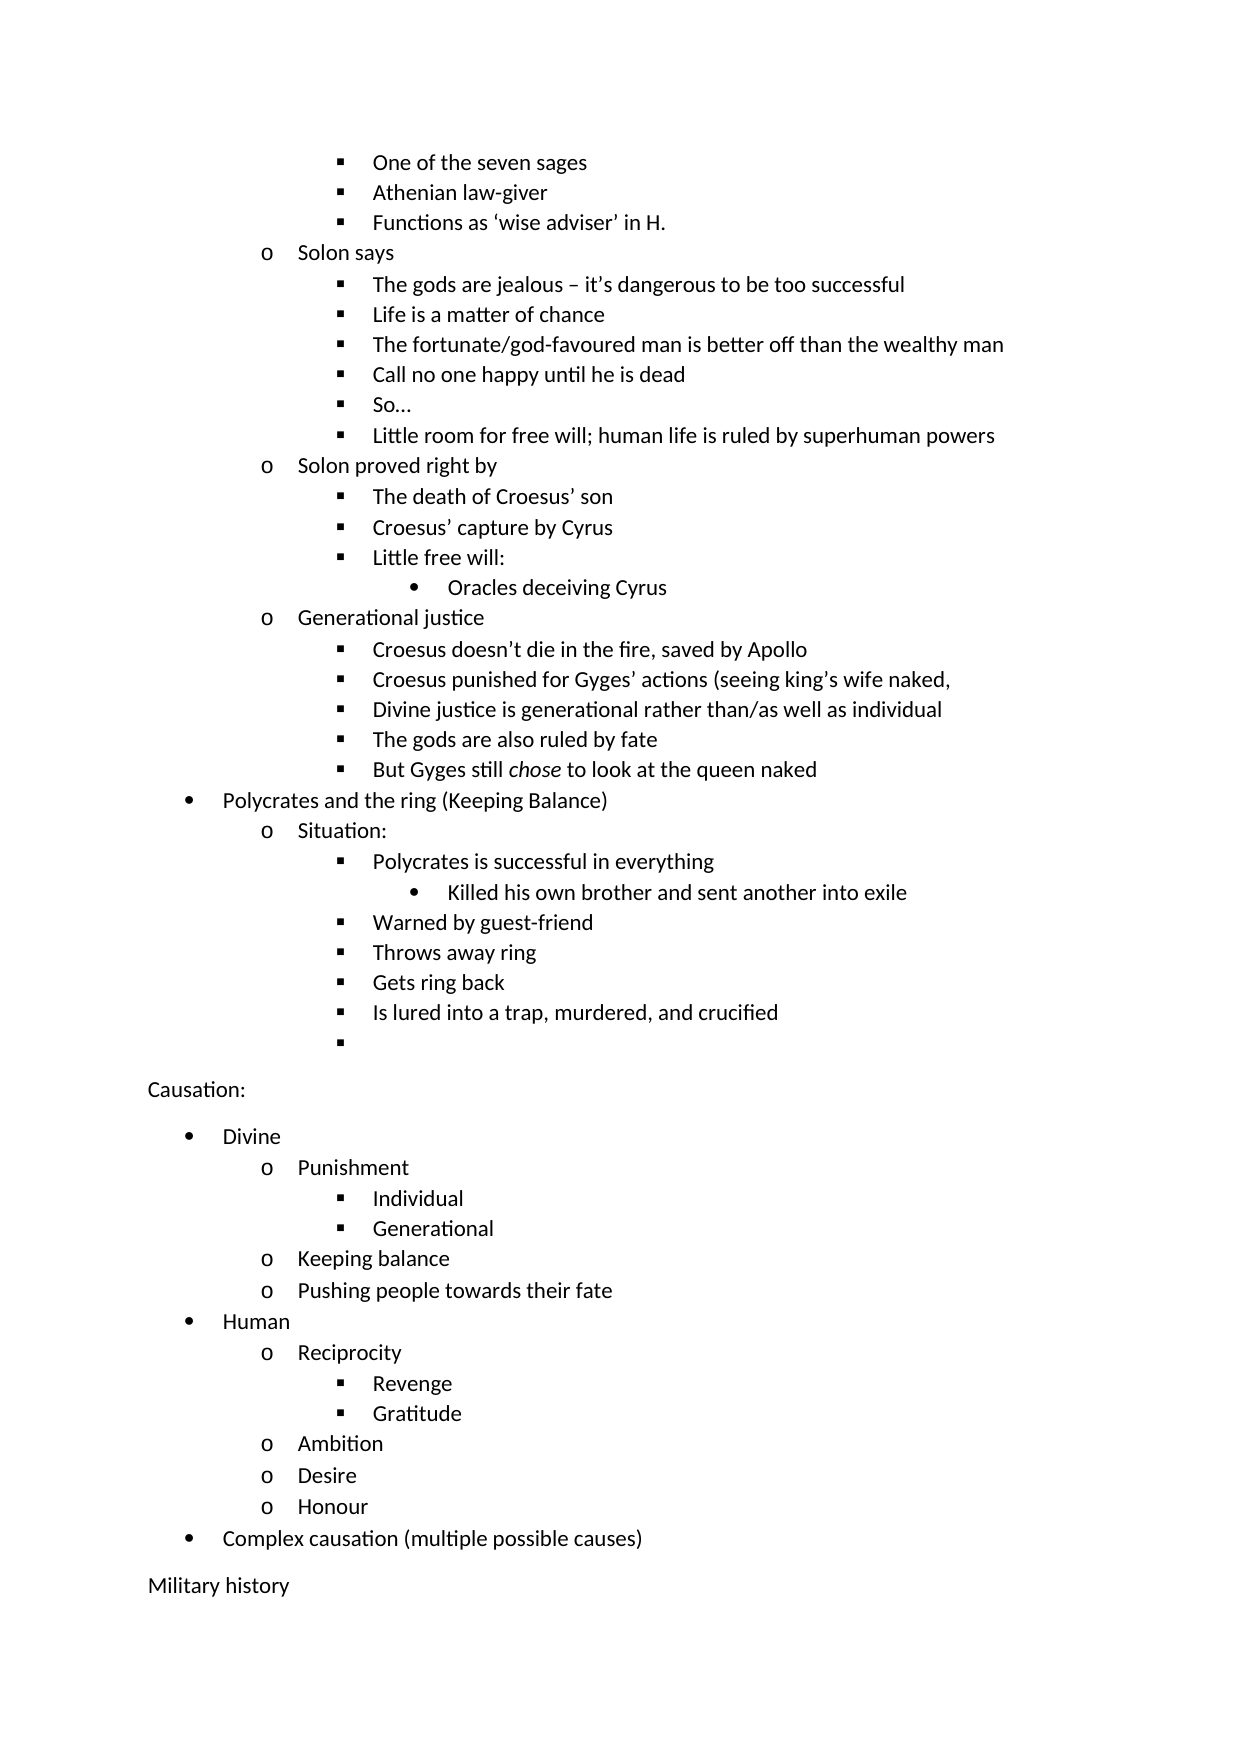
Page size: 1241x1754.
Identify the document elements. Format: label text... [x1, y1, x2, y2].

list Punishment [260, 1153, 1093, 1182]
list Polycrates and the ring (Keeping Balance) [185, 786, 1093, 814]
list The gods are also ruled by fate [335, 725, 1093, 753]
list So… [335, 391, 1093, 418]
list Oracles deceiving Cyrus [410, 573, 1093, 601]
list Revenge [335, 1369, 1093, 1397]
list Desire [260, 1461, 1093, 1490]
list Solon proved right by [260, 451, 1093, 480]
list Croesus’ capture by Cyrus [335, 513, 1093, 541]
list Keeping balance [260, 1244, 1093, 1274]
list Divine justice is generational rather than/as well as individual [335, 695, 1093, 723]
list Throws away ring [335, 938, 1093, 966]
list Generational [335, 1214, 1093, 1242]
text Causation: [148, 1076, 1093, 1103]
list Call no one happy until he is dead [335, 360, 1093, 388]
list Gets ring back [335, 968, 1093, 996]
list Situation: [260, 816, 1093, 845]
list Honour [260, 1492, 1093, 1522]
list Pushing people towards their fate [260, 1276, 1093, 1305]
list Croesus doesn’t die in the fire, saved by Apollo [335, 635, 1093, 663]
list Little room for free will; human life is ruled by superhuman powers [335, 421, 1093, 449]
list The fortunate/god-favoured man is better off than the wealthy man [335, 330, 1093, 358]
list Athenian law-giver [335, 178, 1093, 206]
list Generational justice [260, 603, 1093, 632]
list Functions as ‘wise adviser’ in H. [335, 208, 1093, 236]
text Military history [148, 1571, 1093, 1599]
list Killed his own brother and sent another into exile [410, 878, 1093, 906]
list Complex causation (multiple possible causes) [185, 1524, 1093, 1552]
list Croesus punished for Gyges’ actions (seeing king’s wife naked, [335, 665, 1093, 693]
list But Gyges still chose to look at the queen naked [335, 756, 1093, 783]
list Little free will: [335, 543, 1093, 571]
list Gratitude [335, 1399, 1093, 1427]
list Reciprocity [260, 1338, 1093, 1367]
list Solon says [260, 238, 1093, 267]
list Is lured into a trap, murdered, and crucified [335, 998, 1093, 1026]
list The gods are jealous – it’s dangerous to be too successful [335, 270, 1093, 298]
list Ambition [260, 1429, 1093, 1459]
list Human [185, 1307, 1093, 1335]
list Polycrates is successful in everything [335, 847, 1093, 875]
list Warned by guest-friend [335, 908, 1093, 936]
list Life is a matter of chance [335, 300, 1093, 328]
list Divine [185, 1122, 1093, 1150]
list The death of Croesus’ son [335, 482, 1093, 510]
list One of the seven sages [335, 148, 1093, 176]
list Individual [335, 1184, 1093, 1212]
